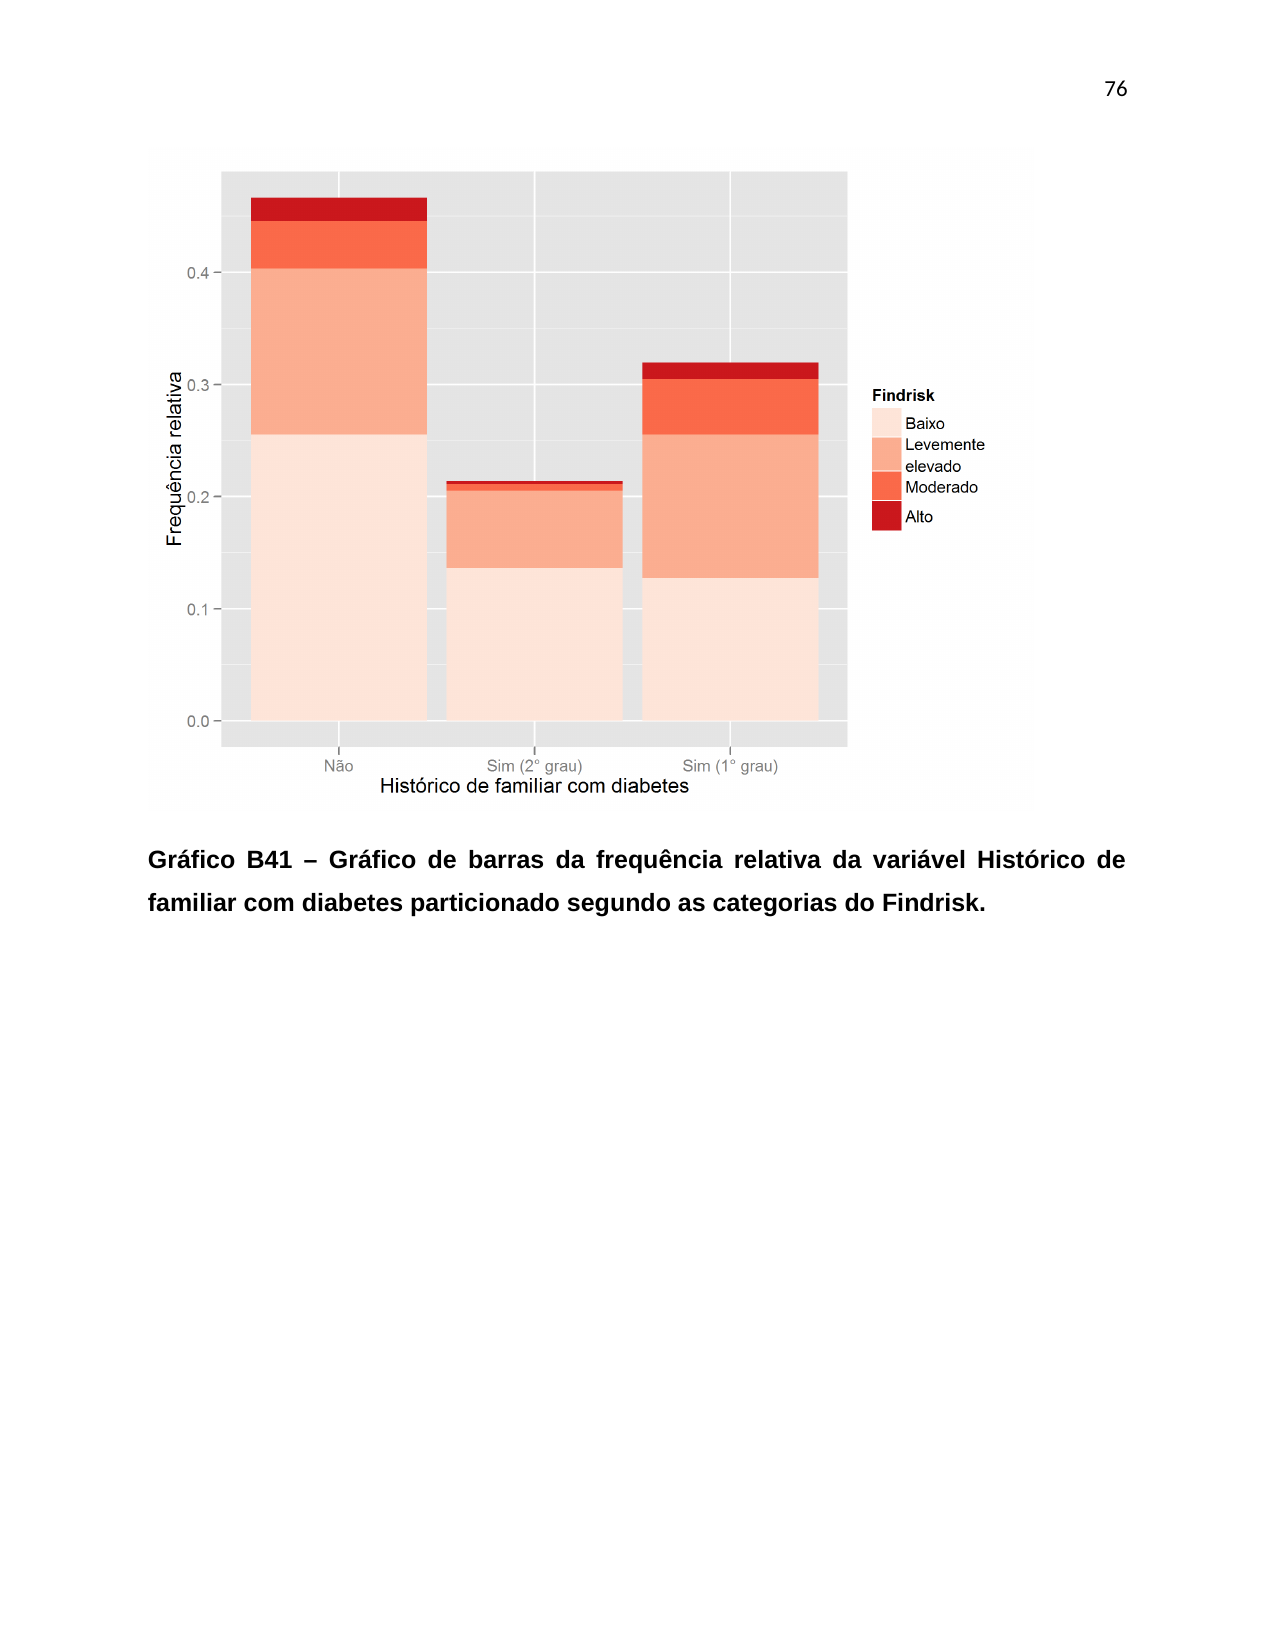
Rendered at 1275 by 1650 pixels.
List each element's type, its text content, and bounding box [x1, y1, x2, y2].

text Gráfico B41 – Gráfico de barras da frequência relativa da variável Histórico de familiar com diabetes particionado segundo as categorias do Findrisk. [148, 845, 1127, 917]
picture [147, 147, 1034, 811]
